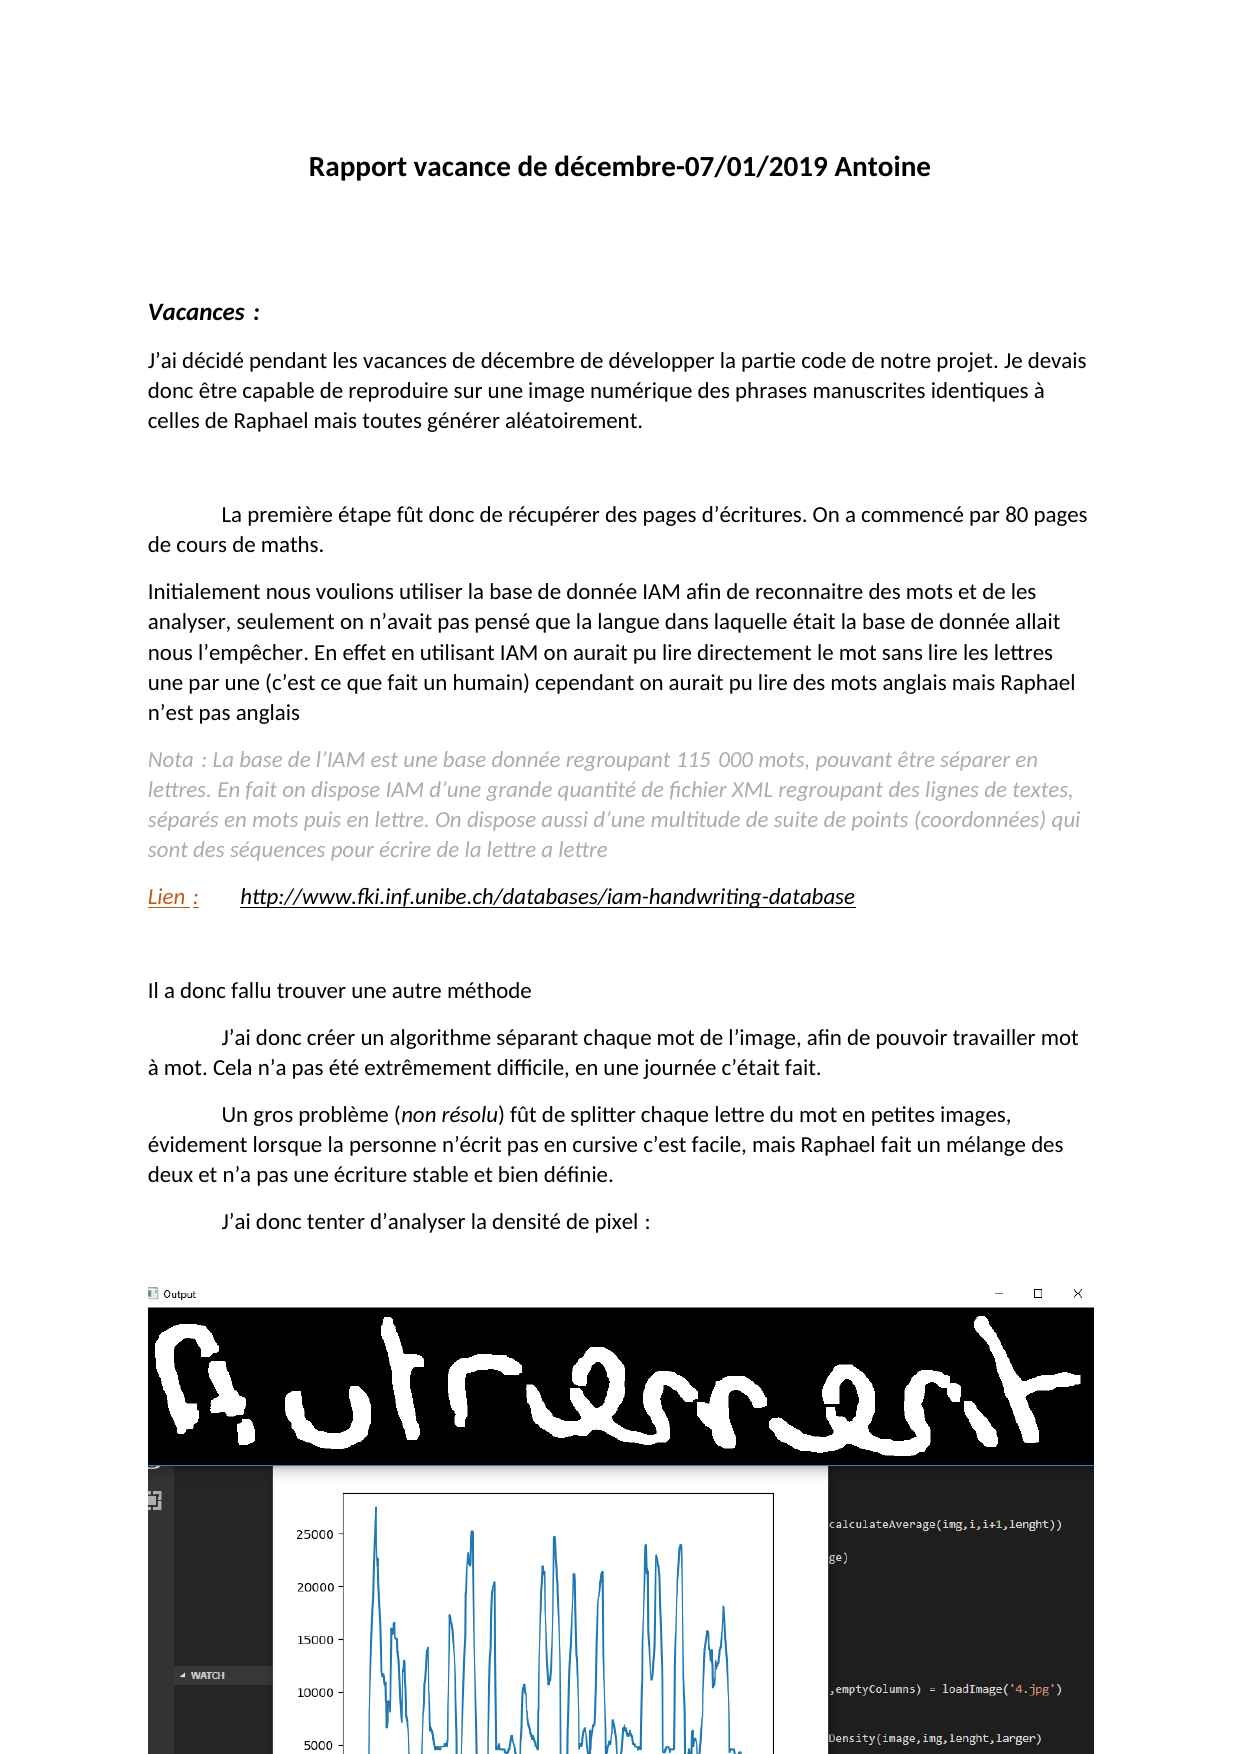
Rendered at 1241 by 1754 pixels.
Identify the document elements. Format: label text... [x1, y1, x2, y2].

text Lien : http://www.fki.inf.unibe.ch/databases/iam-handwriting-database [148, 882, 1093, 911]
text J’ai décidé pendant les vacances de décembre de développer la partie code de notre projet. Je devais donc être capable de reproduire sur une image numérique des phrases manuscrites identiques à celles de Raphael mais toutes générer aléatoirement. [148, 346, 1093, 434]
text Initialement nous voulions utiliser la base de donnée IAM afin de reconnaitre des mots et de les analyser, seulement on n’avait pas pensé que la langue dans laquelle était la base de donnée allait nous l’empêcher. En effet en utilisant IAM on aurait pu lire directement le mot sans lire les lettres une par une (c’est ce que fait un humain) cependant on aurait pu lire des mots anglais mais Raphael n’est pas anglais [148, 577, 1093, 726]
text Vacances : [148, 296, 1093, 327]
text La première étape fût donc de récupérer des pages d’écritures. On a commencé par 80 pages de cours de maths. [148, 500, 1093, 558]
text Nota : La base de l’IAM est une base donnée regroupant 115 000 mots, pouvant être séparer en lettres. En fait on dispose IAM d’une grande quantité de fichier XML regroupant des lignes de textes, séparés en mots puis en lettre. On dispose aussi d’une multitude de suite de points (coordonnées) qui sont des séquences pour écrire de la lettre a lettre [148, 745, 1093, 864]
text Rapport vacance de décembre-07/01/2019 Antoine [148, 148, 1093, 183]
text J’ai donc tenter d’analyser la densité de pixel : [148, 1207, 1093, 1236]
text Un gros problème (non résolu) fût de splitter chaque lettre du mot en petites images, évidement lorsque la personne n’écrit pas en cursive c’est facile, mais Raphael fait un mélange des deux et n’a pas une écriture stable et bien définie. [148, 1100, 1093, 1189]
text Il a donc fallu trouver une autre méthode [148, 976, 1093, 1004]
text J’ai donc créer un algorithme séparant chaque mot de l’image, afin de pouvoir travailler mot à mot. Cela n’a pas été extrêmement difficile, en une journée c’était fait. [148, 1023, 1093, 1081]
picture [148, 1287, 1094, 1754]
